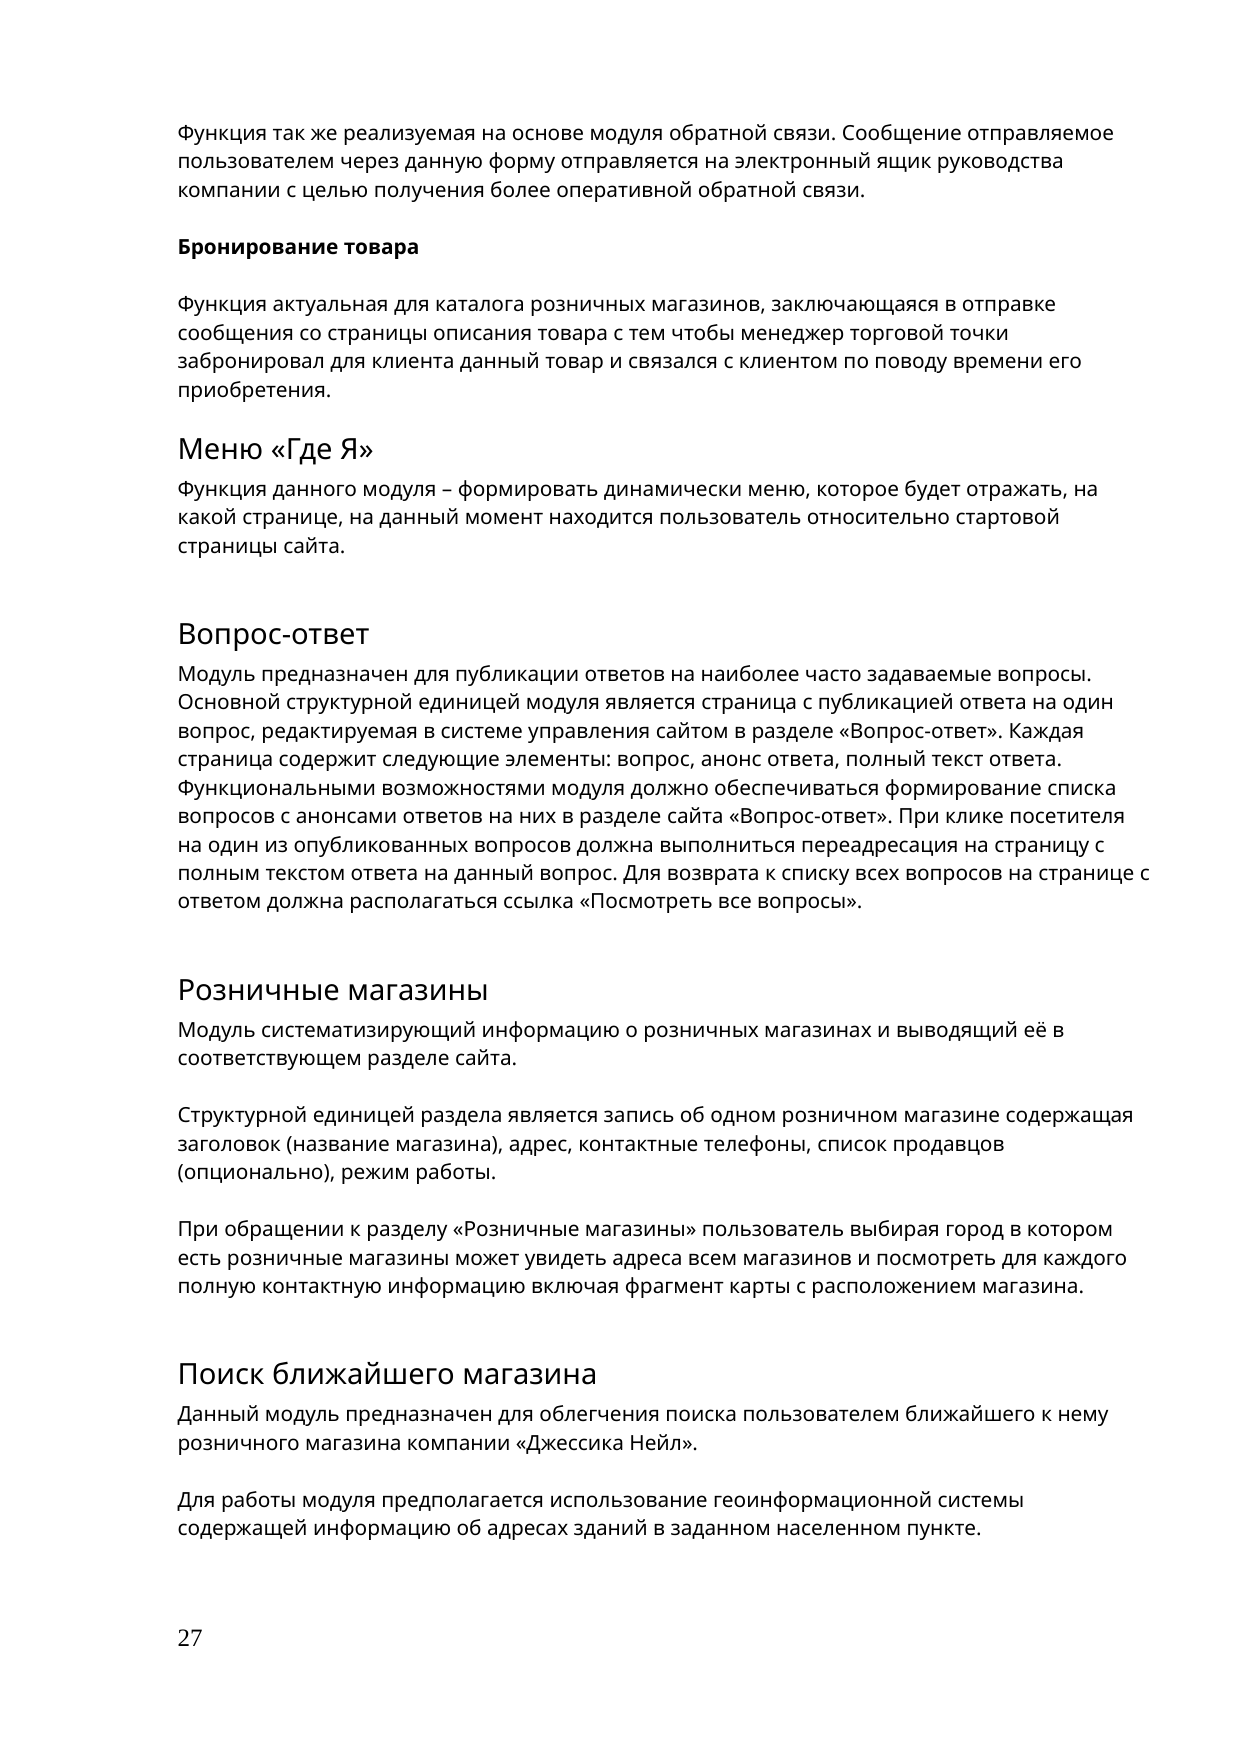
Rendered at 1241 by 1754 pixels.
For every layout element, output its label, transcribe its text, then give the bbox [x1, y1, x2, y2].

text Для работы модуля предполагается использование геоинформационной системы содержащей информацию об адресах зданий в заданном населенном пункте. [177, 1485, 1152, 1542]
subtitle Розничные магазины [177, 969, 1152, 1008]
subtitle Поиск ближайшего магазина [177, 1353, 1152, 1393]
text Данный модуль предназначен для облегчения поиска пользователем ближайшего к нему розничного магазина компании «Джессика Нейл». [177, 1399, 1152, 1456]
text Бронирование товара [177, 232, 1152, 261]
text Основной структурной единицей модуля является страница с публикацией ответа на один вопрос, редактируемая в системе управления сайтом в разделе «Вопрос-ответ». Каждая страница содержит следующие элементы: вопрос, анонс ответа, полный текст ответа. Функциональными возможностями модуля должно обеспечиваться формирование списка вопросов с анонсами ответов на них в разделе сайта «Вопрос-ответ». При клике посетителя на один из опубликованных вопросов должна выполниться переадресация на страницу с полным текстом ответа на данный вопрос. Для возврата к списку всех вопросов на странице с ответом должна располагаться ссылка «Посмотреть все вопросы». [177, 687, 1152, 915]
text Функция актуальная для каталога розничных магазинов, заключающаяся в отправке сообщения со страницы описания товара с тем чтобы менеджер торговой точки забронировал для клиента данный товар и связался с клиентом по поводу времени его приобретения. [177, 289, 1152, 403]
text Модуль предназначен для публикации ответов на наиболее часто задаваемые вопросы. [177, 659, 1152, 687]
text Функция так же реализуемая на основе модуля обратной связи. Сообщение отправляемое пользователем через данную форму отправляется на электронный ящик руководства компании с целью получения более оперативной обратной связи. [177, 118, 1152, 203]
subtitle Вопрос-ответ [177, 613, 1152, 653]
text Структурной единицей раздела является запись об одном розничном магазине содержащая заголовок (название магазина), адрес, контактные телефоны, список продавцов (опционально), режим работы. [177, 1100, 1152, 1186]
text Функция данного модуля – формировать динамически меню, которое будет отражать, на какой странице, на данный момент находится пользователь относительно стартовой страницы сайта. [177, 474, 1152, 559]
text При обращении к разделу «Розничные магазины» пользователь выбирая город в котором есть розничные магазины может увидеть адреса всем магазинов и посмотреть для каждого полную контактную информацию включая фрагмент карты с расположением магазина. [177, 1214, 1152, 1300]
text Модуль систематизирующий информацию о розничных магазинах и выводящий её в соответствующем разделе сайта. [177, 1015, 1152, 1072]
subtitle Меню «Где Я» [177, 428, 1152, 468]
